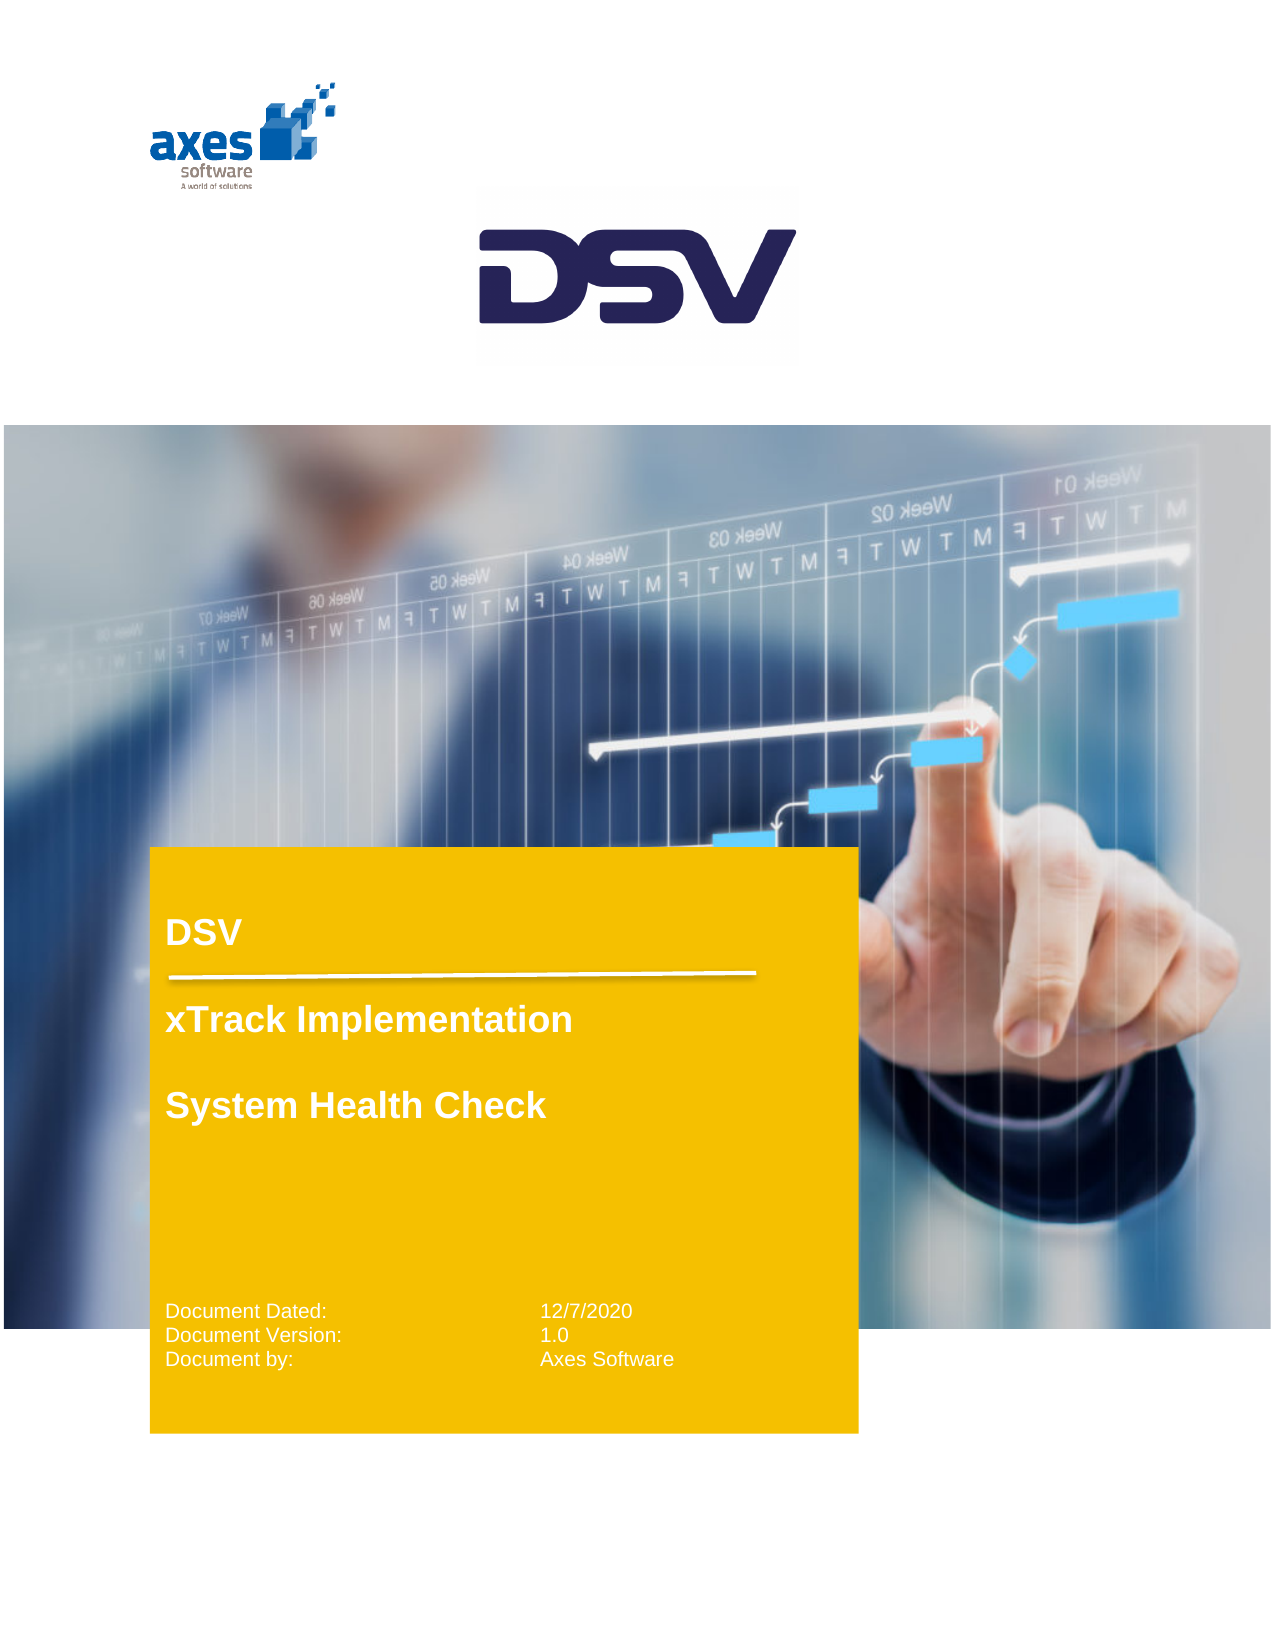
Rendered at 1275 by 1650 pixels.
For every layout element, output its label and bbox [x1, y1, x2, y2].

picture [0, 425, 1271, 1326]
picture [150, 82, 336, 189]
picture [476, 186, 799, 366]
